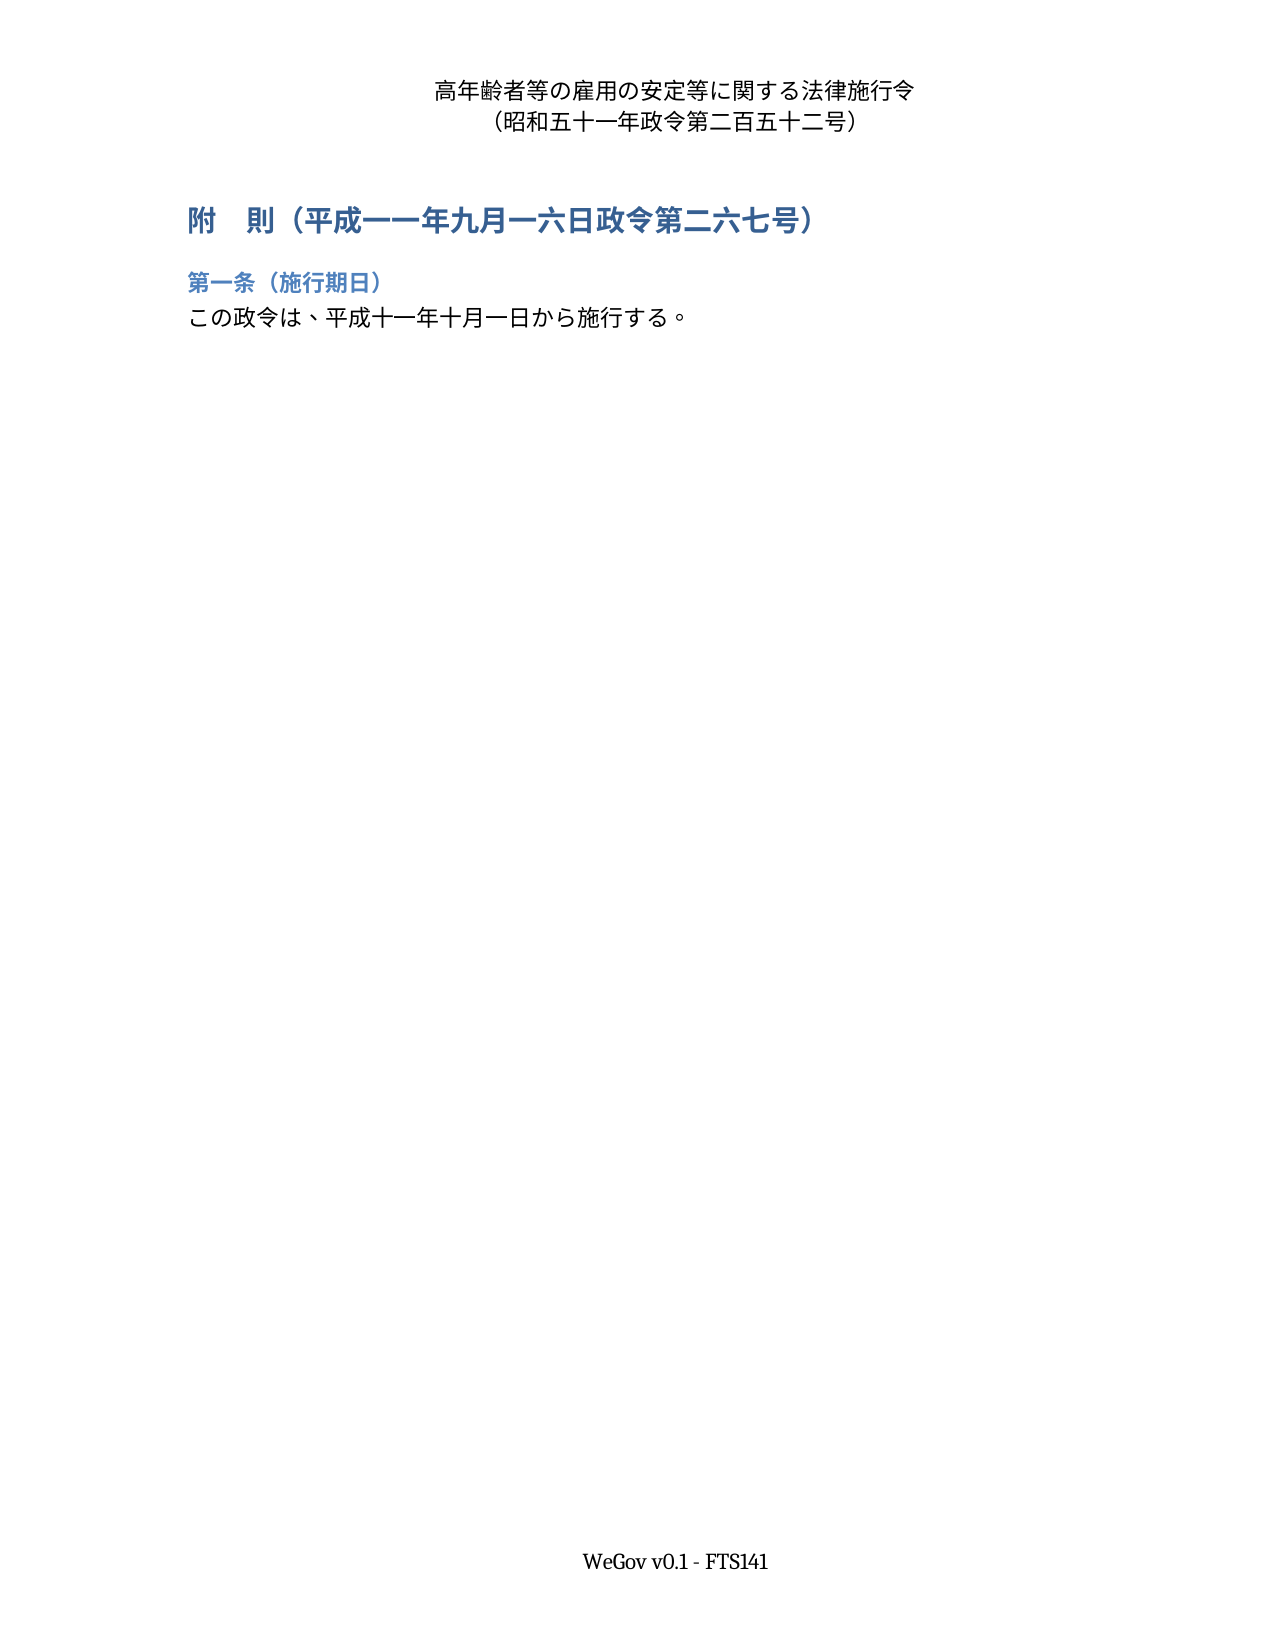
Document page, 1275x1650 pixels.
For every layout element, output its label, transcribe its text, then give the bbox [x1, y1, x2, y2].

subtitle 附 則（平成一一年九月一六日政令第二六七号） [187, 200, 1087, 240]
text この政令は、平成十一年十月一日から施行する。 [187, 302, 1087, 334]
subtitle 第一条（施行期日） [187, 266, 1087, 298]
